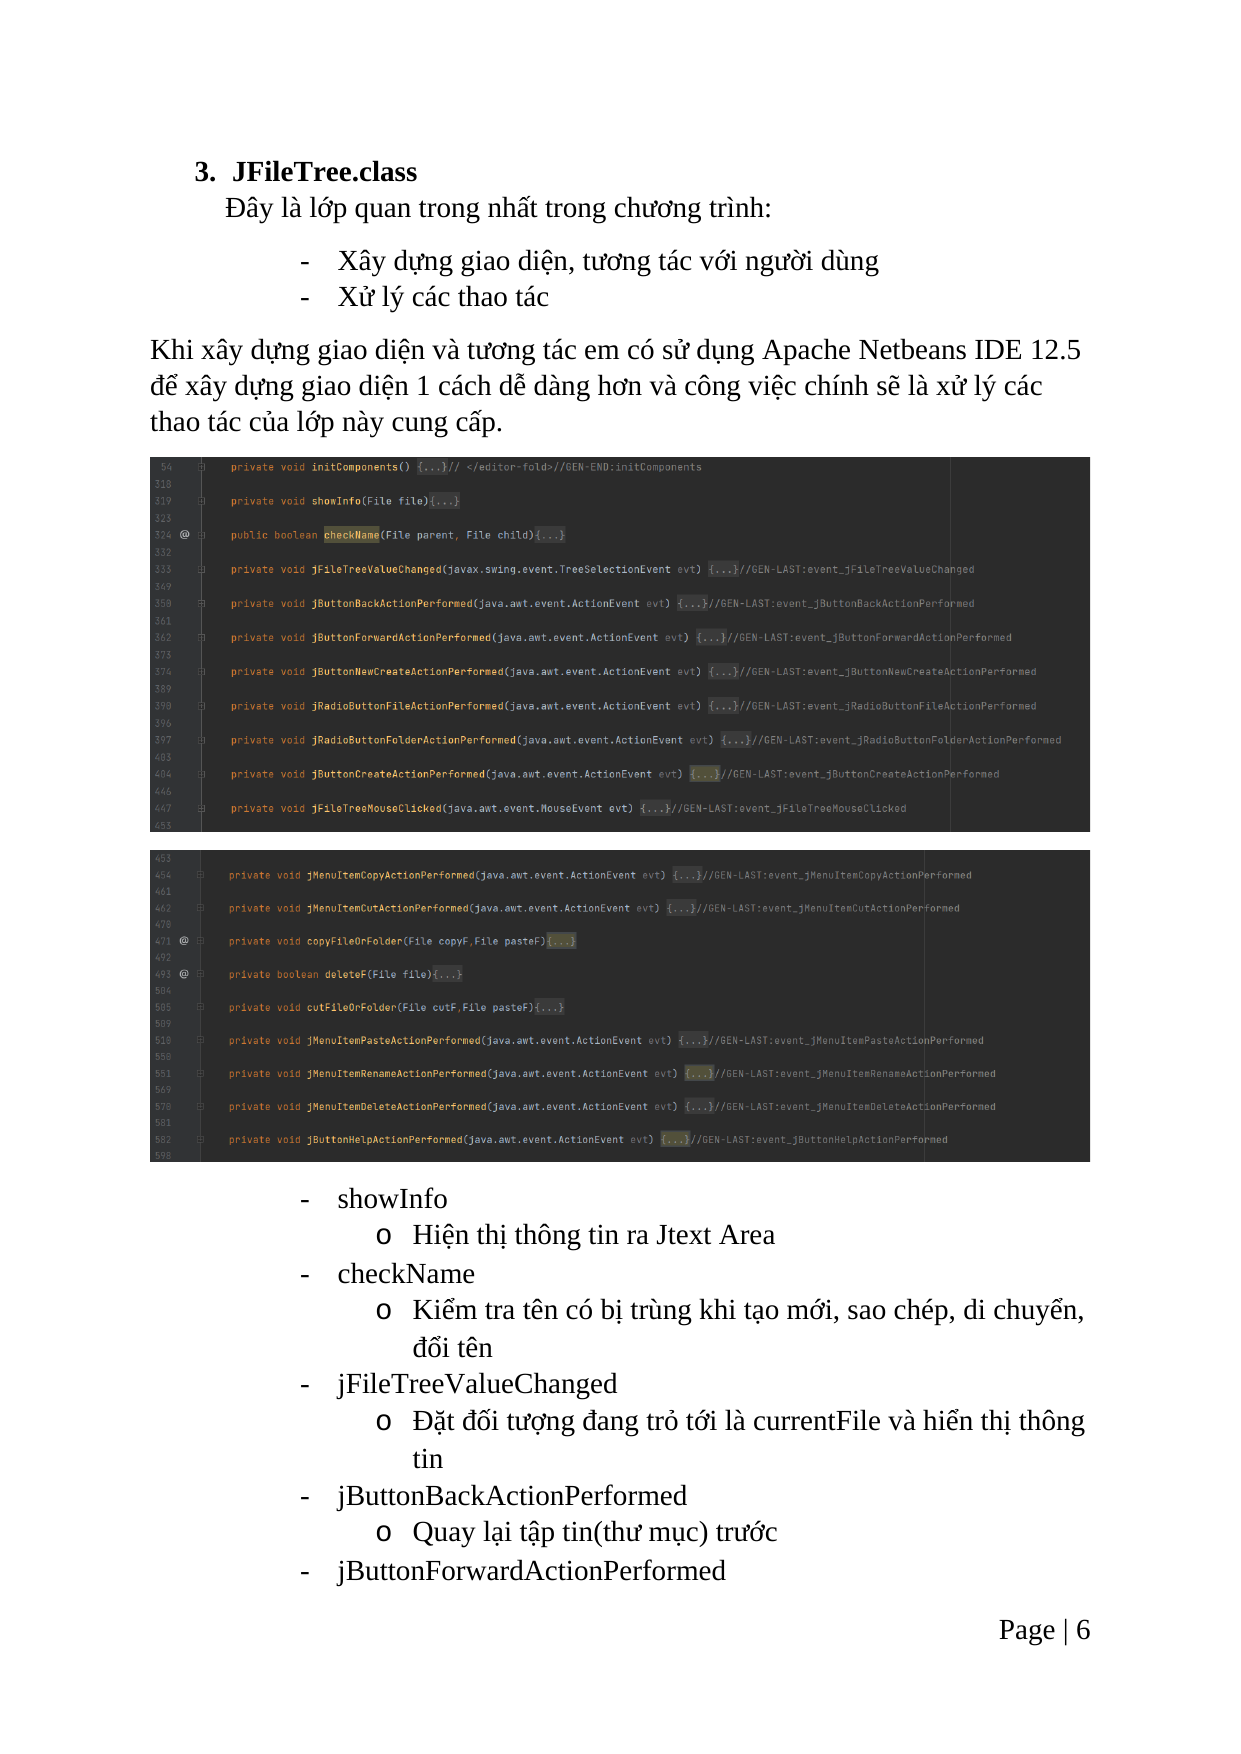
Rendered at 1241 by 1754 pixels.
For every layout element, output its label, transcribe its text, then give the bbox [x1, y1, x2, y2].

list checkName [300, 1256, 1090, 1289]
list Hiện thị thông tin ra Jtext Area [375, 1217, 1090, 1253]
picture [150, 850, 1091, 1162]
list Xây dựng giao diện, tương tác với người dùng [300, 243, 1090, 277]
list Đặt đối tượng đang trỏ tới là currentFile và hiển thị thông tin [375, 1403, 1090, 1475]
list jButtonForwardActionPerformed [300, 1553, 1090, 1586]
list showInfo [300, 1181, 1090, 1214]
text Đây là lớp quan trong nhất trong chương trình: [150, 190, 1090, 224]
picture [150, 457, 1091, 832]
list jFileTreeValueChanged [300, 1367, 1090, 1400]
subtitle JFileTree.class [194, 154, 1090, 188]
list Quay lại tập tin(thư mục) trước [375, 1514, 1090, 1550]
text Khi xây dựng giao diện và tương tác em có sử dụng Apache Netbeans IDE 12.5 để xây dựng giao diện 1 cách dễ dàng hơn và công việc chính sẽ là xử lý các thao tác của lớp này cung cấp. [150, 332, 1090, 438]
list Kiểm tra tên có bị trùng khi tạo mới, sao chép, di chuyển, đổi tên [375, 1292, 1090, 1364]
list Xử lý các thao tác [300, 279, 1090, 313]
list jButtonBackActionPerformed [300, 1478, 1090, 1511]
